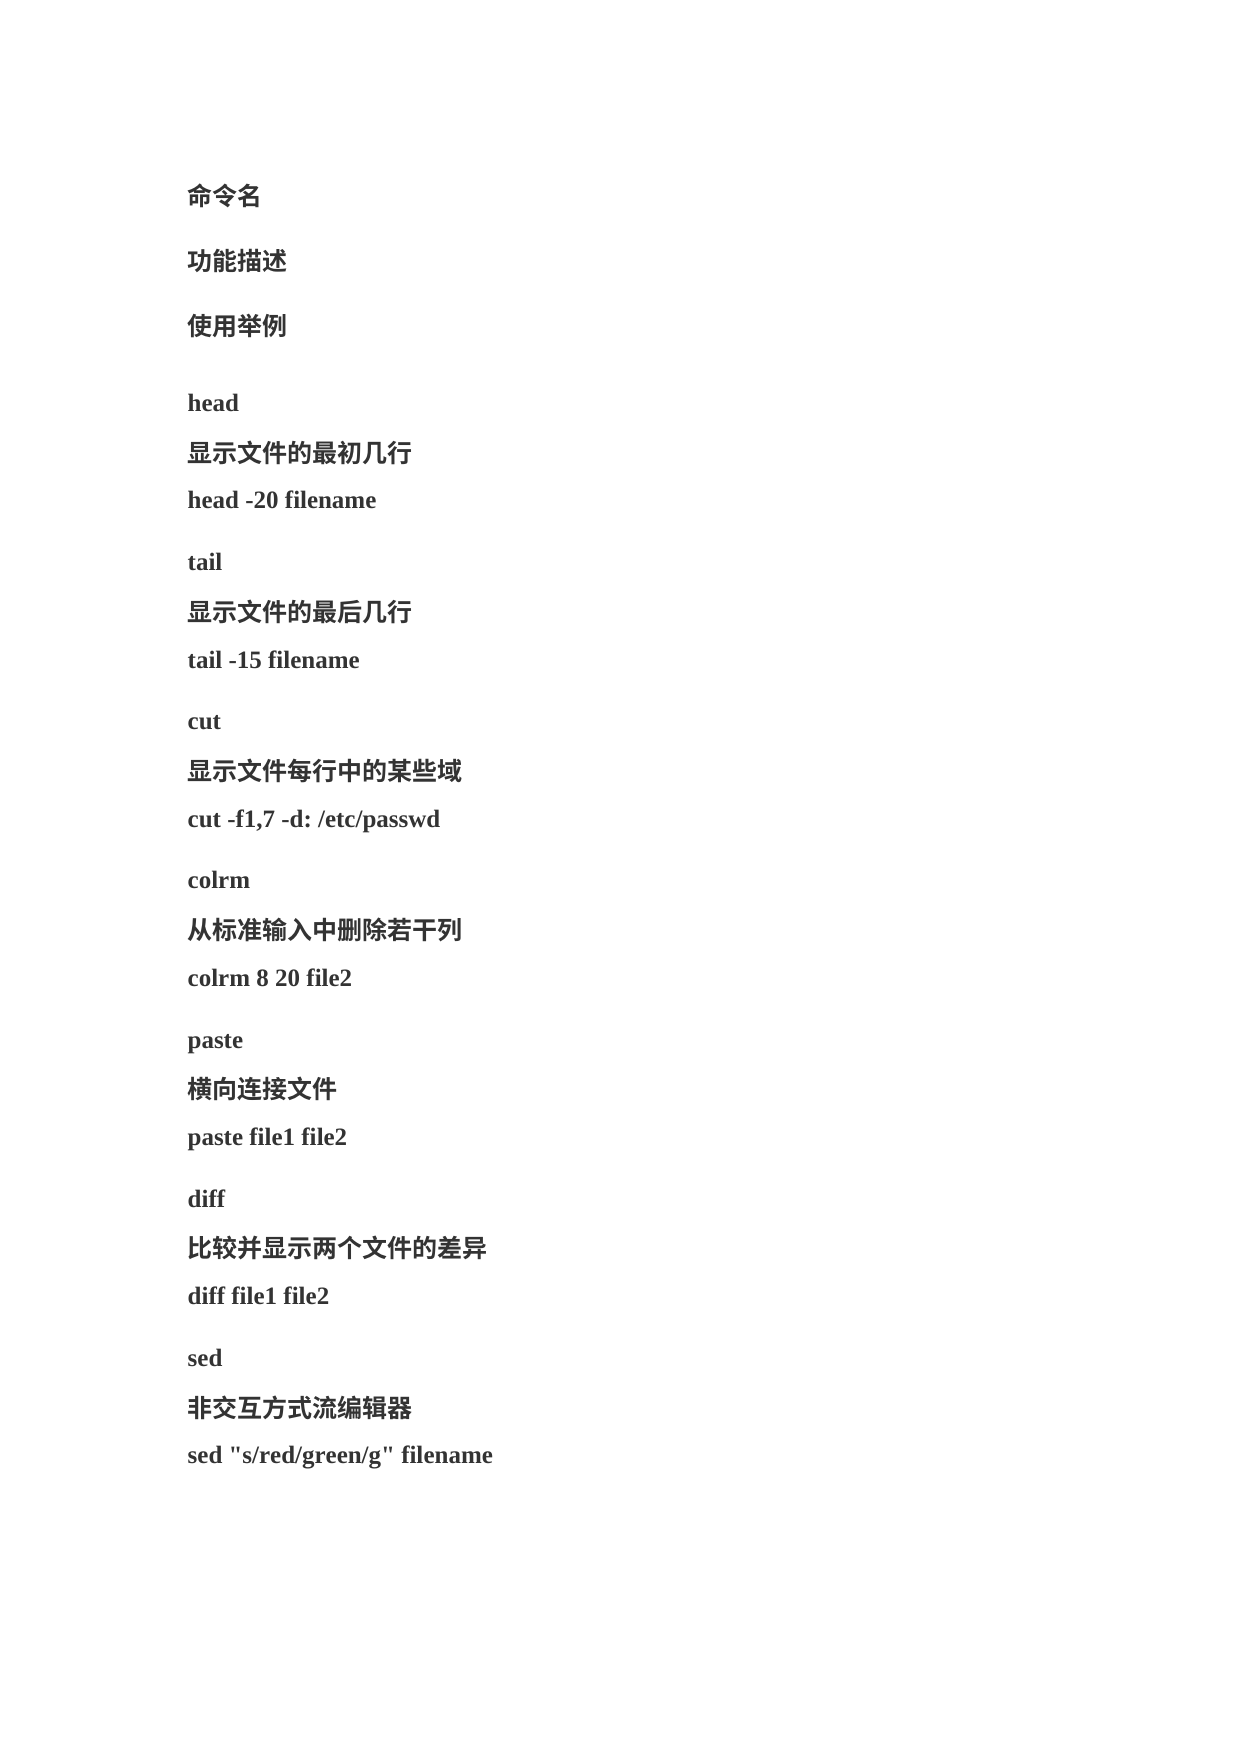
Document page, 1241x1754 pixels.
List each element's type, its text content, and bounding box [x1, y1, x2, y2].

text paste 横向连接文件 paste file1 file2 [187, 1023, 1053, 1153]
text tail 显示文件的最后几行 tail -15 filename [187, 545, 1053, 675]
text diff 比较并显示两个文件的差异 diff file1 file2 [187, 1182, 1053, 1312]
text 命令名 功能描述 使用举例 [187, 162, 1053, 357]
text cut 显示文件每行中的某些域 cut -f1,7 -d: /etc/passwd [187, 704, 1053, 834]
text head 显示文件的最初几行 head -20 filename [187, 386, 1053, 516]
text sed 非交互方式流编辑器 sed "s/red/green/g" filename [187, 1341, 1053, 1471]
text colrm 从标准输入中删除若干列 colrm 8 20 file2 [187, 864, 1053, 994]
